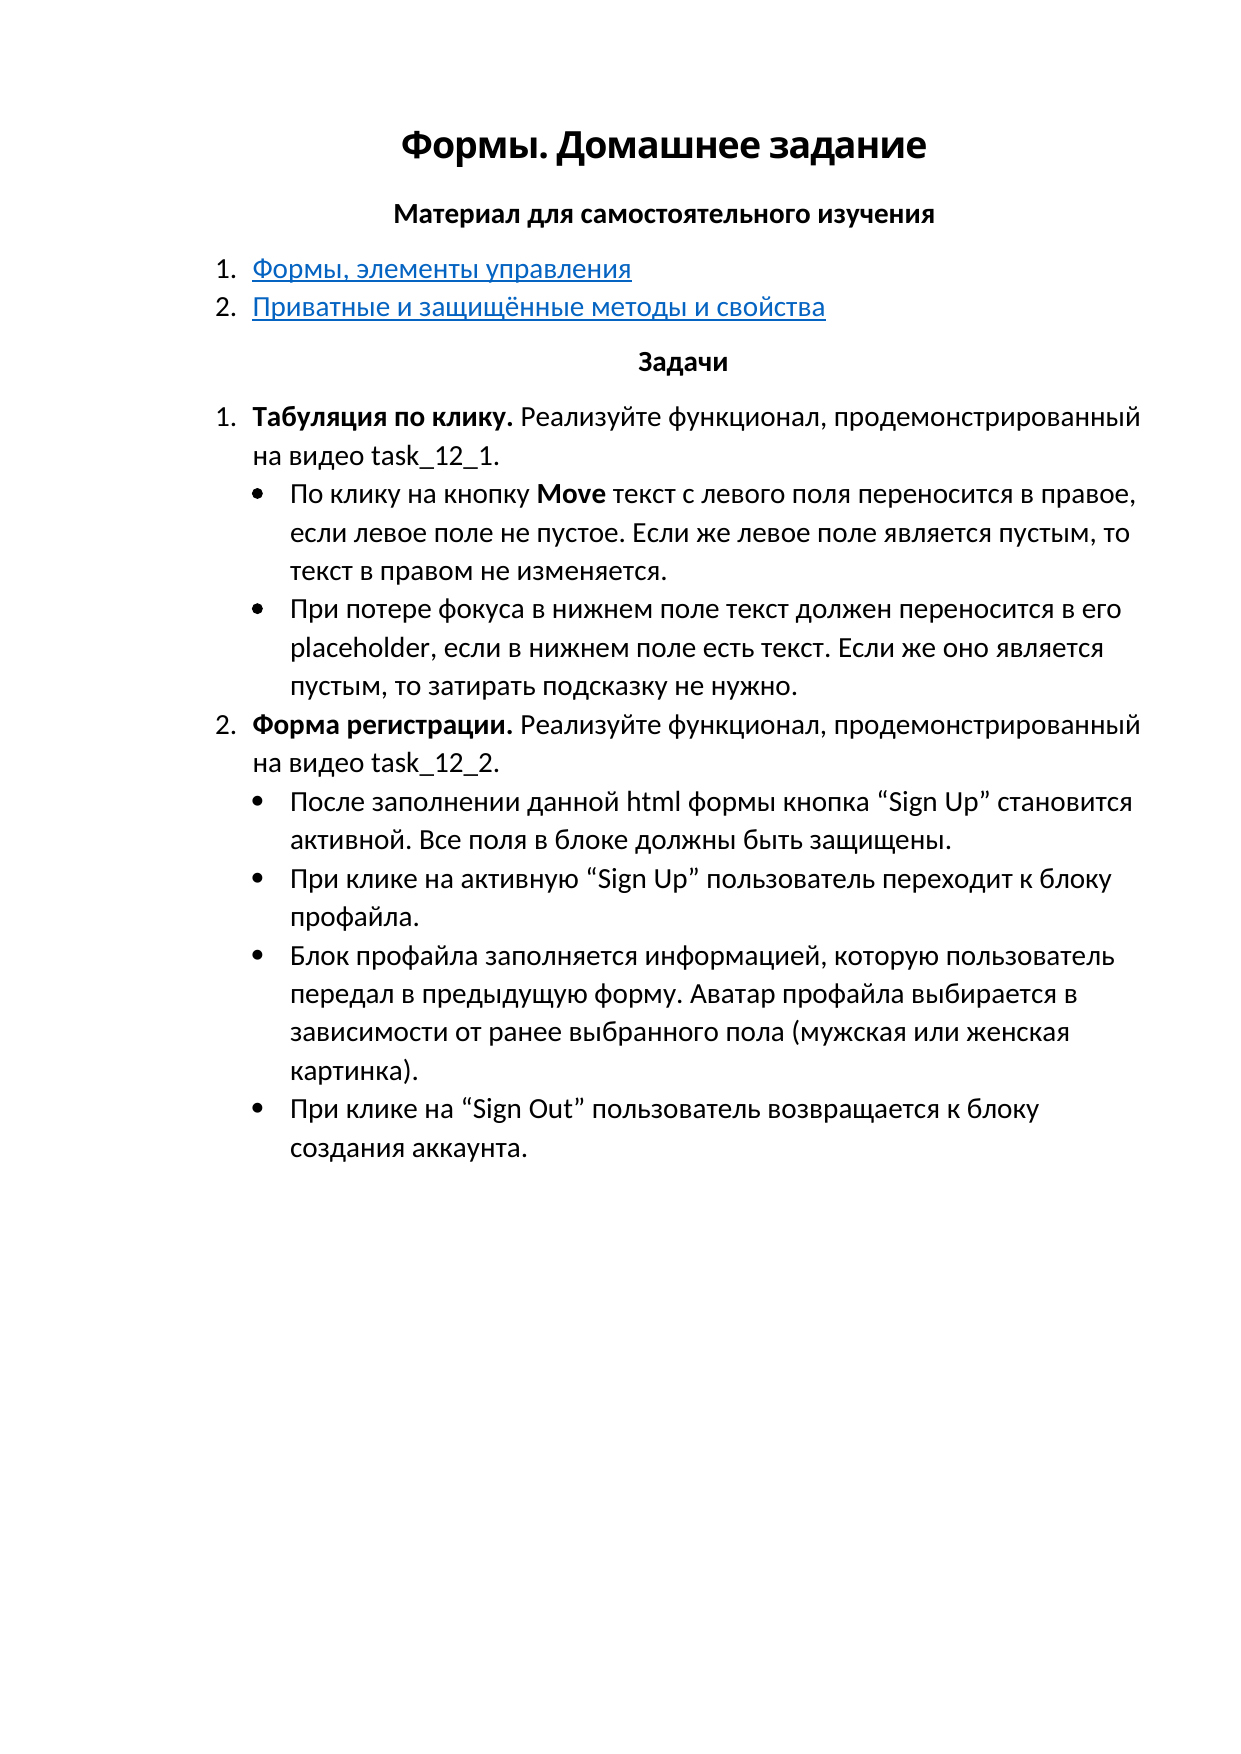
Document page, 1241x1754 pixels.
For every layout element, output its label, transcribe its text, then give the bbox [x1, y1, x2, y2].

list Блок профайла заполняется информацией, которую пользователь передал в предыдущую форму. Аватар профайла выбирается в зависимости от ранее выбранного пола (мужская или женская картинка). [252, 937, 1152, 1087]
list Табуляция по клику. Реализуйте функционал, продемонстрированный на видео task_12_1. [215, 398, 1152, 472]
list Формы, элементы управления [215, 250, 1152, 285]
text Материал для самостоятельного изучения [177, 195, 1152, 230]
list Форма регистрации. Реализуйте функционал, продемонстрированный на видео task_12_2. [215, 706, 1152, 780]
list После заполнении данной html формы кнопка “Sign Up” становится активной. Все поля в блоке должны быть защищены. [252, 783, 1152, 857]
list Приватные и защищённые методы и свойства [215, 288, 1152, 324]
title Формы. Домашнее задание [177, 118, 1152, 169]
text Задачи [215, 343, 1152, 379]
list При потере фокуса в нижнем поле текст должен переносится в его placeholder, если в нижнем поле есть текст. Если же оно является пустым, то затирать подсказку не нужно. [252, 591, 1152, 703]
list По клику на кнопку Move текст с левого поля переносится в правое, если левое поле не пустое. Если же левое поле является пустым, то текст в правом не изменяется. [252, 475, 1152, 588]
list При клике на активную “Sign Up” пользователь переходит к блоку профайла. [252, 860, 1152, 934]
list При клике на “Sign Out” пользователь возвращается к блоку создания аккаунта. [252, 1090, 1152, 1164]
